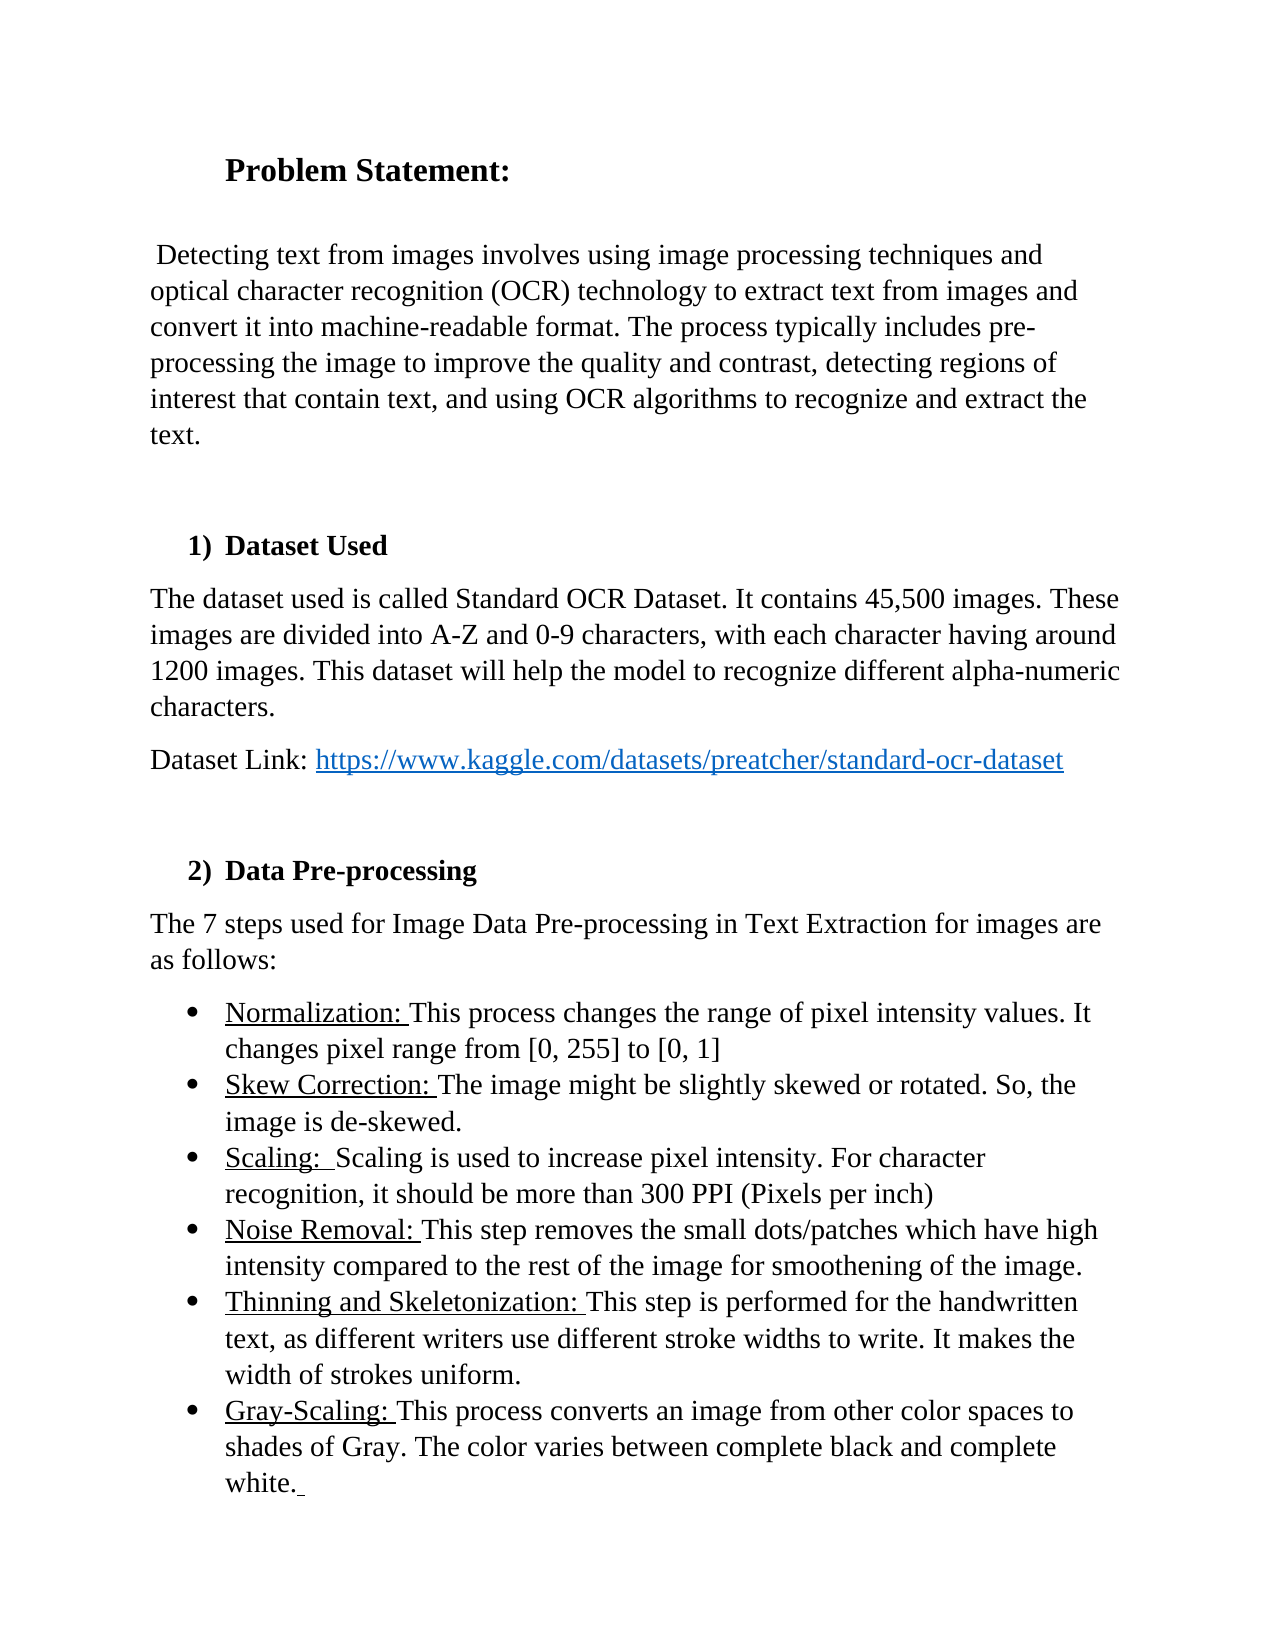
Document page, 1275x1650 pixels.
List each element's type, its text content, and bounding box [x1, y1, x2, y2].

text Detecting text from images involves using image processing techniques and optical character recognition (OCR) technology to extract text from images and convert it into machine-readable format. The process typically includes pre-processing the image to improve the quality and contrast, detecting regions of interest that contain text, and using OCR algorithms to recognize and extract the text. [150, 237, 1125, 451]
list Normalization: This process changes the range of pixel intensity values. It changes pixel range from [0, 255] to [0, 1] [187, 995, 1125, 1065]
text The dataset used is called Standard OCR Dataset. It contains 45,500 images. These images are divided into A-Z and 0-9 characters, with each character having around 1200 images. This dataset will help the model to recognize different alpha-numeric characters. [150, 581, 1125, 723]
list Skew Correction: The image might be slightly skewed or rotated. So, the image is de-skewed. [187, 1067, 1125, 1137]
list Noise Removal: This step removes the small dots/patches which have high intensity compared to the rest of the image for smoothening of the image. [187, 1212, 1125, 1282]
text The 7 steps used for Image Data Pre-processing in Text Extraction for images are as follows: [150, 906, 1125, 976]
list Data Pre-processing [187, 853, 1125, 887]
text Problem Statement: [150, 150, 1125, 188]
text Dataset Link: https://www.kaggle.com/datasets/preatcher/standard-ocr-dataset [150, 742, 1125, 776]
list Scaling: Scaling is used to increase pixel intensity. For character recognition, it should be more than 300 PPI (Pixels per inch) [187, 1140, 1125, 1209]
list Gray-Scaling: This process converts an image from other color spaces to shades of Gray. The color varies between complete black and complete white. [187, 1393, 1125, 1499]
list Thinning and Skeletonization: This step is performed for the handwritten text, as different writers use different stroke widths to write. It makes the width of strokes uniform. [187, 1284, 1125, 1391]
list Dataset Used [187, 528, 1125, 562]
